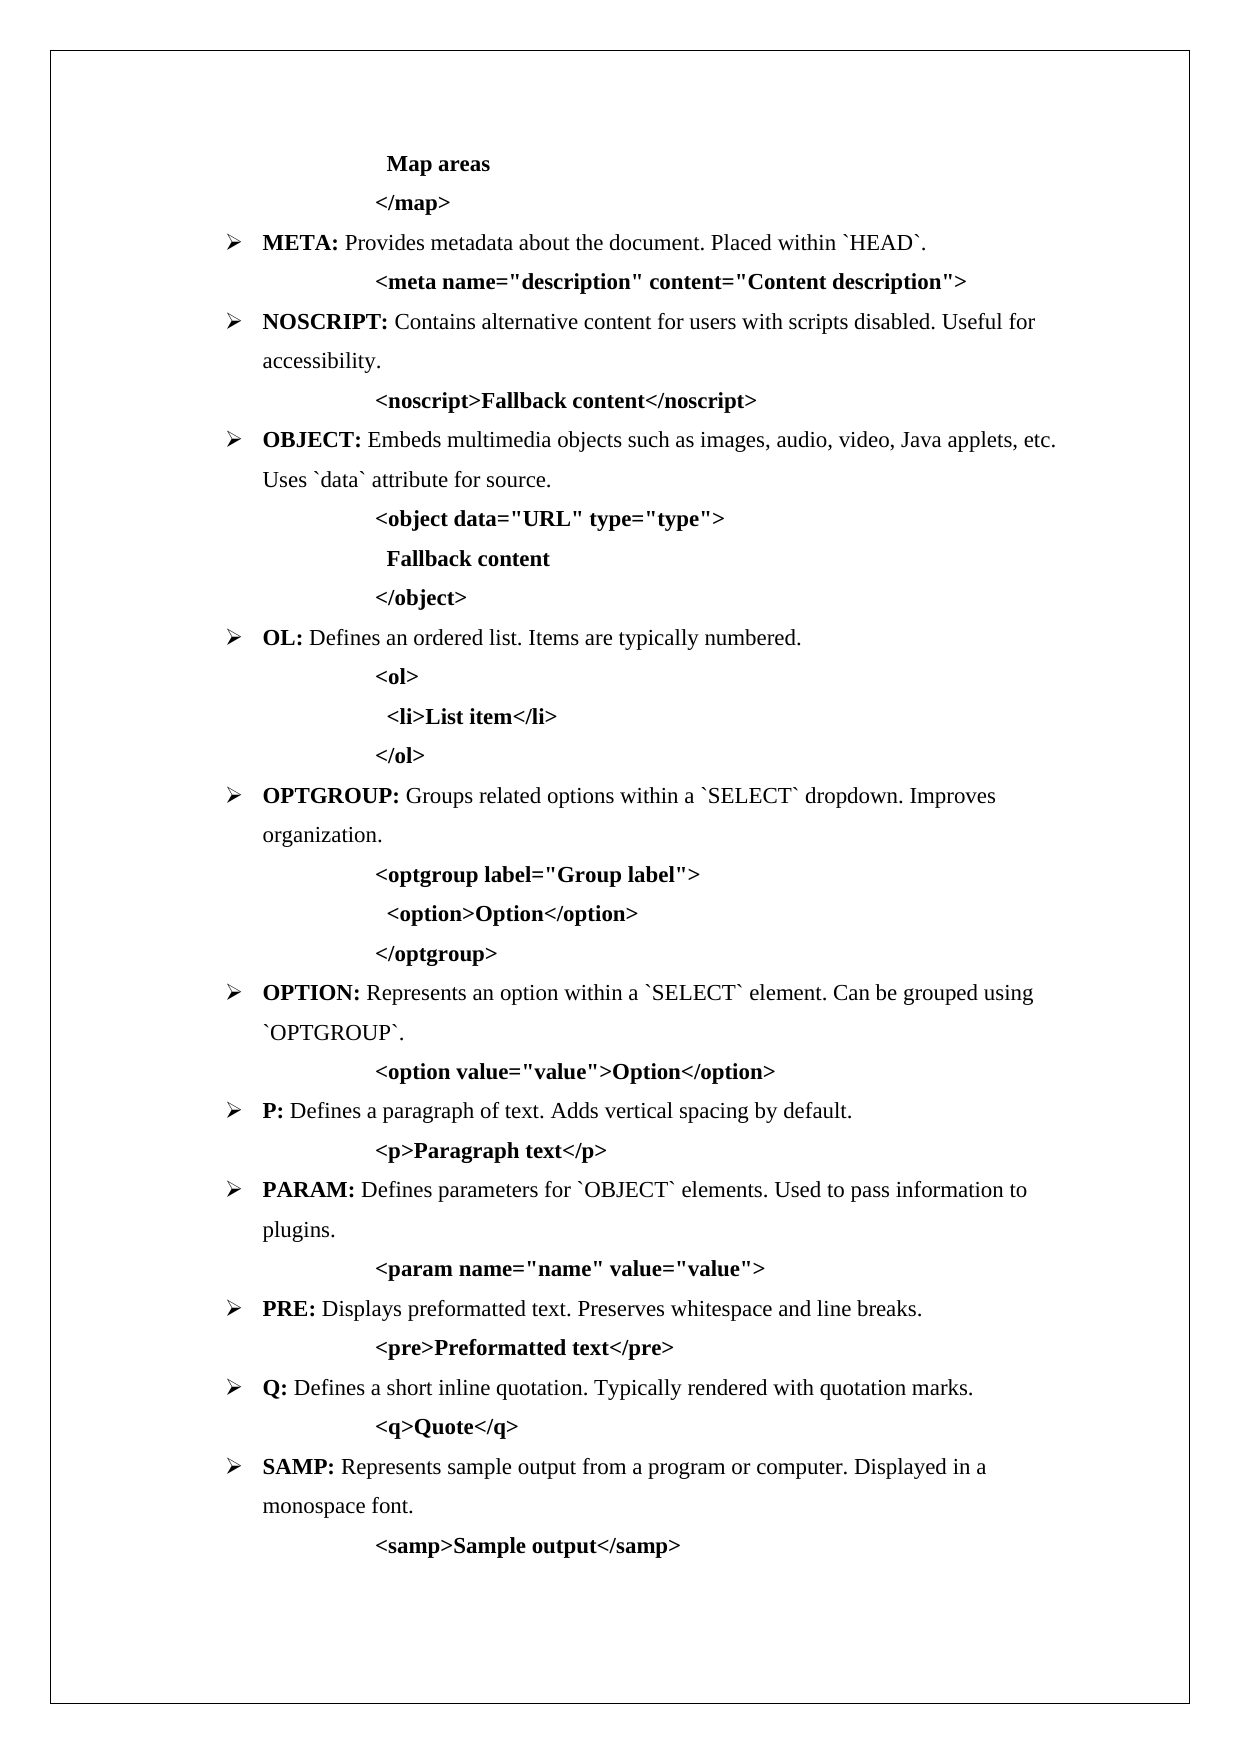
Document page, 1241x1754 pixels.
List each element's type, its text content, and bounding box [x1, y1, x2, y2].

list PARAM: Defines parameters for `OBJECT` elements. Used to pass information to plugins. [225, 1176, 1090, 1242]
list OBJECT: Embeds multimedia objects such as images, audio, video, Java applets, etc. Uses `data` attribute for source. [225, 426, 1090, 492]
list META: Provides metadata about the document. Placed within `HEAD`. [225, 229, 1090, 255]
list <p>Paragraph text</p> [375, 1137, 1090, 1163]
list <pre>Preformatted text</pre> [375, 1334, 1090, 1361]
list <param name="name" value="value"> [375, 1255, 1090, 1282]
list </optgroup> [375, 939, 1090, 966]
list Q: Defines a short inline quotation. Typically rendered with quotation marks. [225, 1374, 1090, 1400]
list </object> [375, 584, 1090, 611]
list <li>List item</li> [375, 703, 1090, 729]
list OPTION: Represents an option within a `SELECT` element. Can be grouped using `OPTGROUP`. [225, 979, 1090, 1045]
list NOSCRIPT: Contains alternative content for users with scripts disabled. Useful for accessibility. [225, 308, 1090, 374]
list SAMP: Represents sample output from a program or computer. Displayed in a monospace font. [225, 1453, 1090, 1519]
list OL: Defines an ordered list. Items are typically numbered. [225, 624, 1090, 650]
list </ol> [375, 742, 1090, 768]
list <option value="value">Option</option> [375, 1058, 1090, 1084]
list <object data="URL" type="type"> [375, 505, 1090, 532]
list <q>Quote</q> [375, 1413, 1090, 1440]
list </map> [375, 189, 1090, 216]
list <meta name="description" content="Content description"> [375, 268, 1090, 295]
list Map areas [375, 150, 1090, 176]
list P: Defines a paragraph of text. Adds vertical spacing by default. [225, 1097, 1090, 1124]
list Fallback content [375, 545, 1090, 571]
list <option>Option</option> [375, 900, 1090, 926]
list <noscript>Fallback content</noscript> [375, 387, 1090, 413]
list <optgroup label="Group label"> [375, 861, 1090, 887]
list PRE: Displays preformatted text. Preserves whitespace and line breaks. [225, 1295, 1090, 1321]
list OPTGROUP: Groups related options within a `SELECT` dropdown. Improves organization. [225, 782, 1090, 847]
list <samp>Sample output</samp> [375, 1532, 1090, 1558]
list <ol> [375, 663, 1090, 689]
